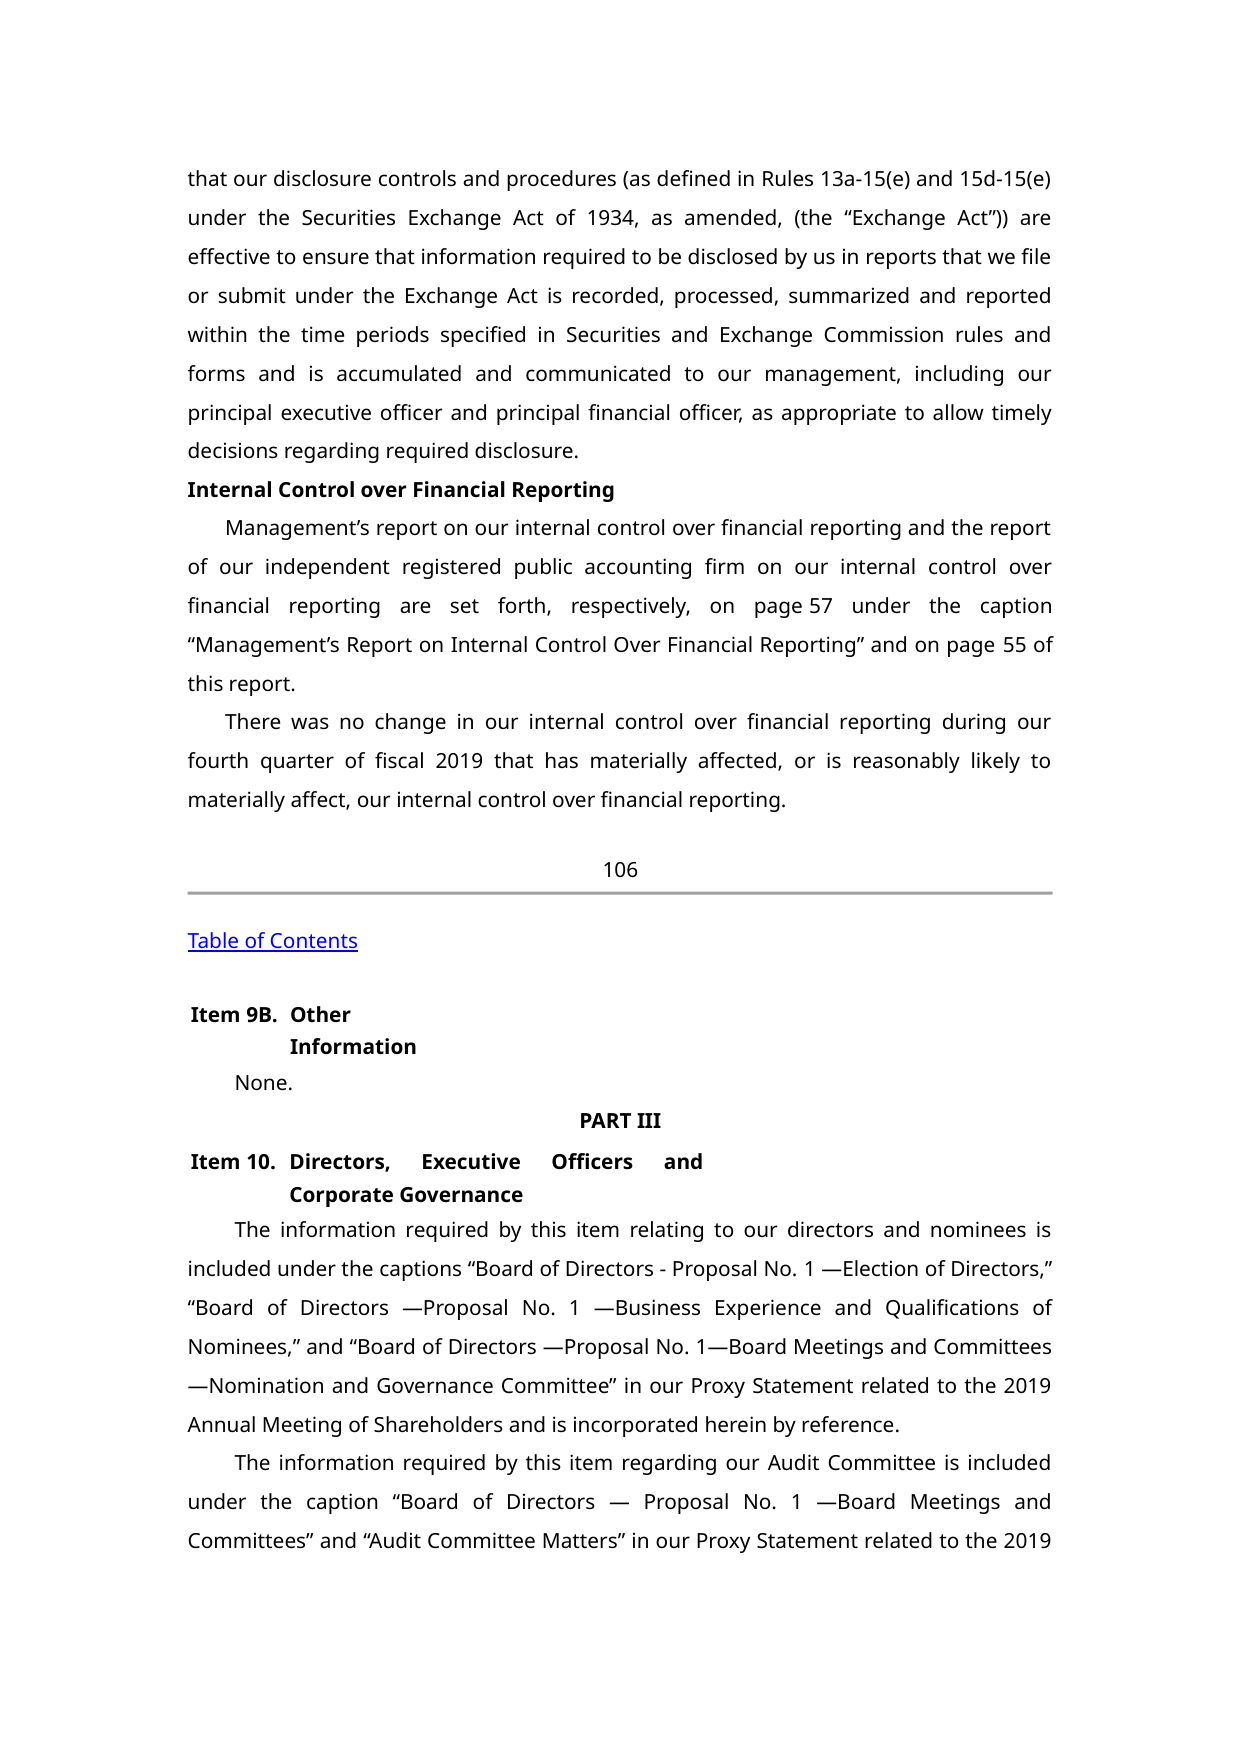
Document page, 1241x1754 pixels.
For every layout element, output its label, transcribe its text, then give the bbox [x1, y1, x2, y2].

text None. [187, 1066, 1053, 1098]
text 106 [187, 853, 1053, 886]
text There was no change in our internal control over financial reporting during our fourth quarter of fiscal 2019 that has materially affected, or is reasonably likely to materially affect, our internal control over financial reporting. [187, 705, 1053, 815]
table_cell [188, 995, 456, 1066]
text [187, 162, 1053, 467]
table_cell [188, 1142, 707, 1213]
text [187, 1446, 1053, 1557]
text PART III [187, 1104, 1053, 1137]
text Table of Contents [187, 924, 1053, 957]
text Management’s report on our internal control over financial reporting and the report of our independent registered public accounting firm on our internal control over financial reporting are set forth, respectively, on page 57 under the caption “Management’s Report on Internal Control Over Financial Reporting” and on page 55 of this report. [187, 511, 1053, 699]
text Internal Control over Financial Reporting [187, 473, 1053, 505]
text The information required by this item relating to our directors and nominees is included under the captions “Board of Directors - Proposal No. 1 —Election of Directors,” “Board of Directors —Proposal No. 1 —Business Experience and Qualifications of Nominees,” and “Board of Directors —Proposal No. 1—Board Meetings and Committees —Nomination and Governance Committee” in our Proxy Statement related to the 2019 Annual Meeting of Shareholders and is incorporated herein by reference. [187, 1213, 1053, 1441]
